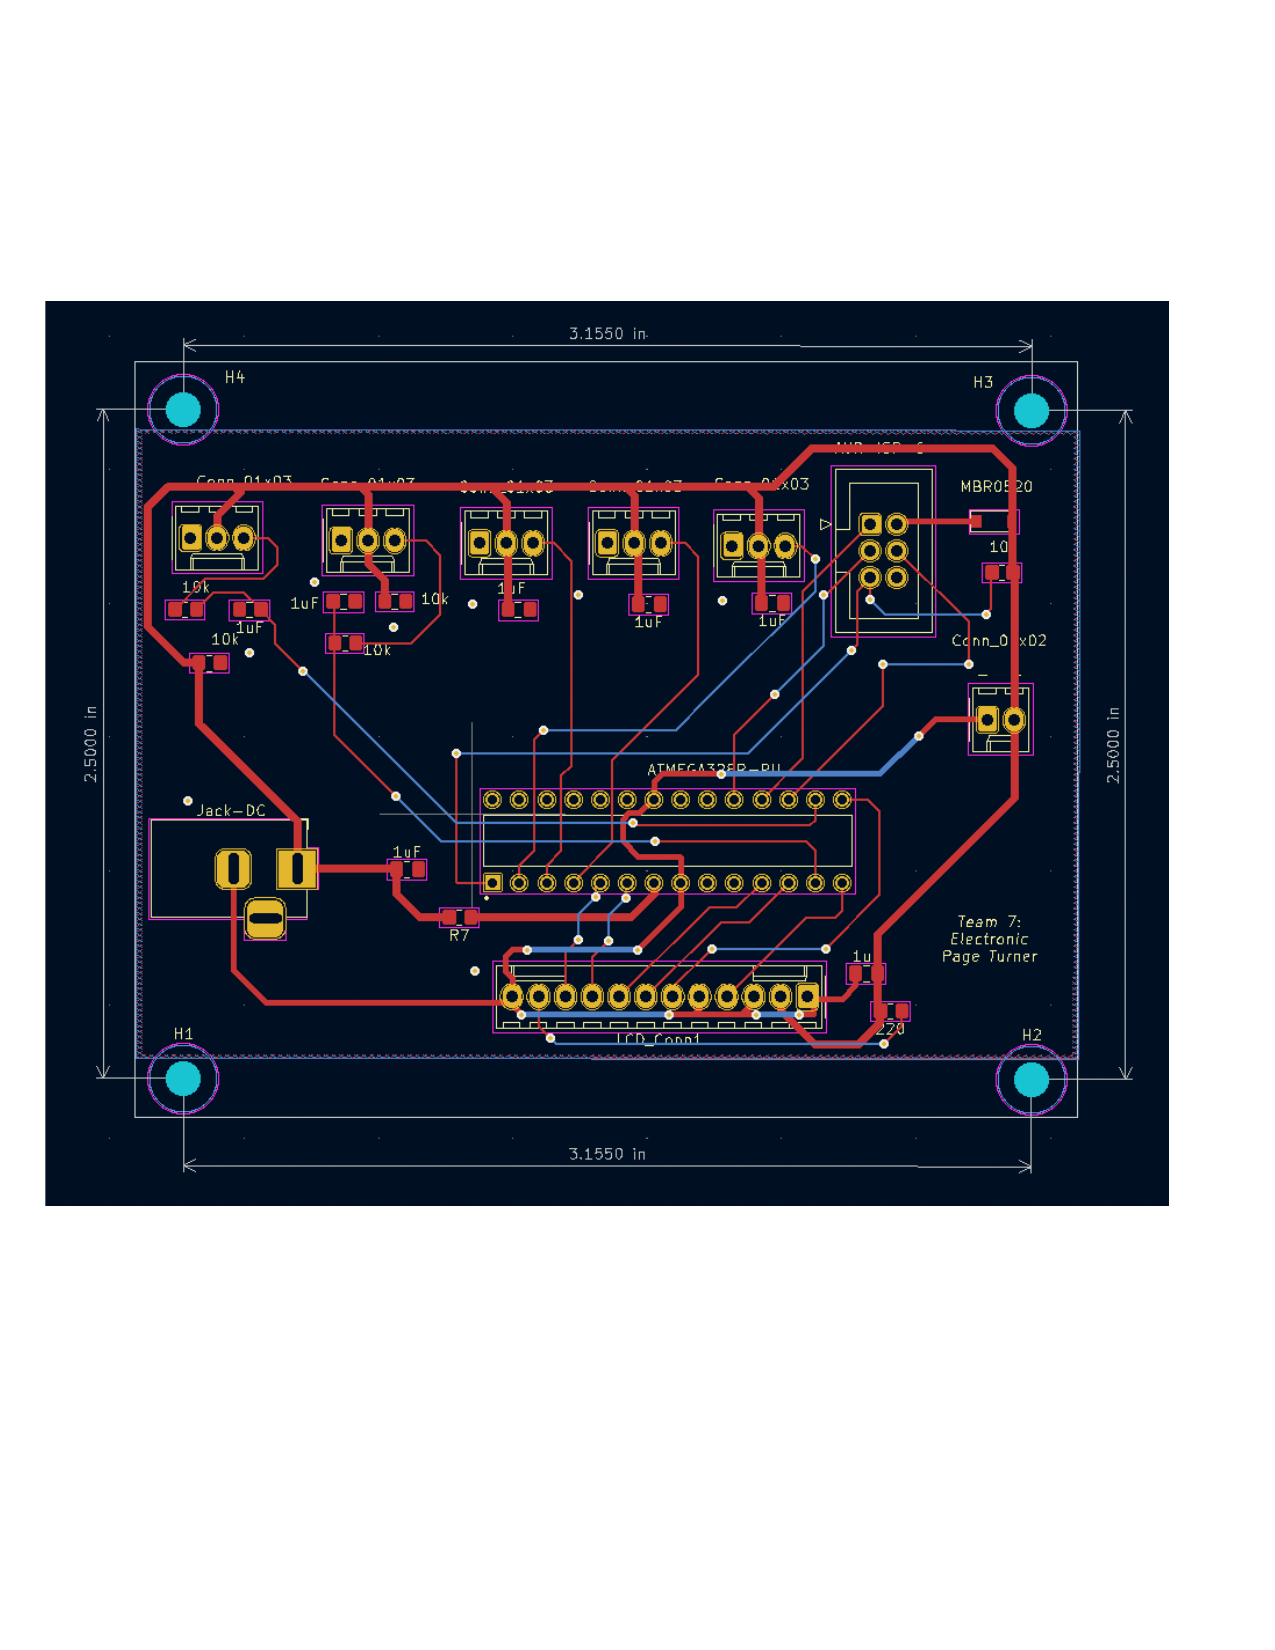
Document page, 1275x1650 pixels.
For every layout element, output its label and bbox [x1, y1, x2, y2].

picture [45, 301, 1169, 1206]
